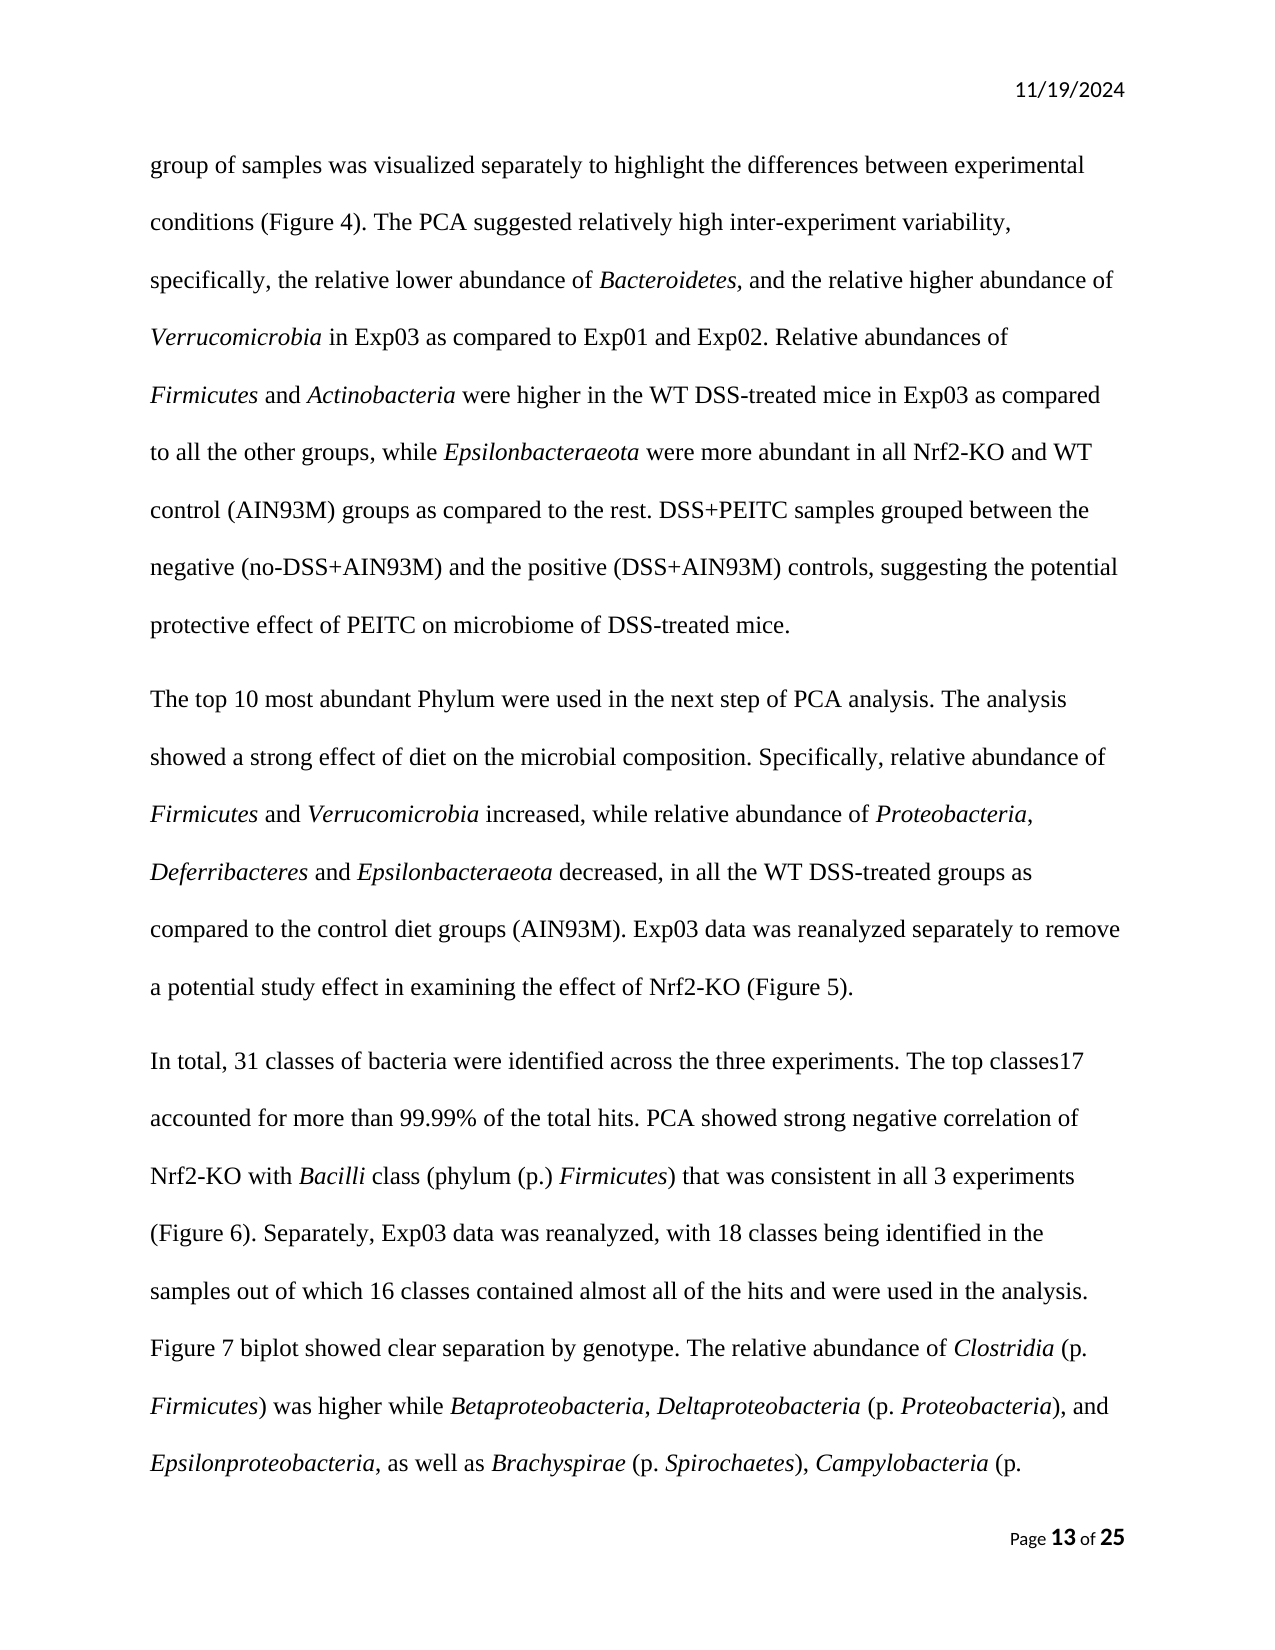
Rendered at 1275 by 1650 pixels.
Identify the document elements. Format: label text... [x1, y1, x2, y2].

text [150, 150, 1125, 639]
text The top 10 most abundant Phylum were used in the next step of PCA analysis. The analysis showed a strong effect of diet on the microbial composition. Specifically, relative abundance of Firmicutes and Verrucomicrobia increased, while relative abundance of Proteobacteria, Deferribacteres and Epsilonbacteraeota decreased, in all the WT DSS-treated groups as compared to the control diet groups (AIN93M). Exp03 data was reanalyzed separately to remove a potential study effect in examining the effect of Nrf2-KO (Figure 5). [150, 684, 1125, 1000]
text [150, 1046, 1125, 1477]
